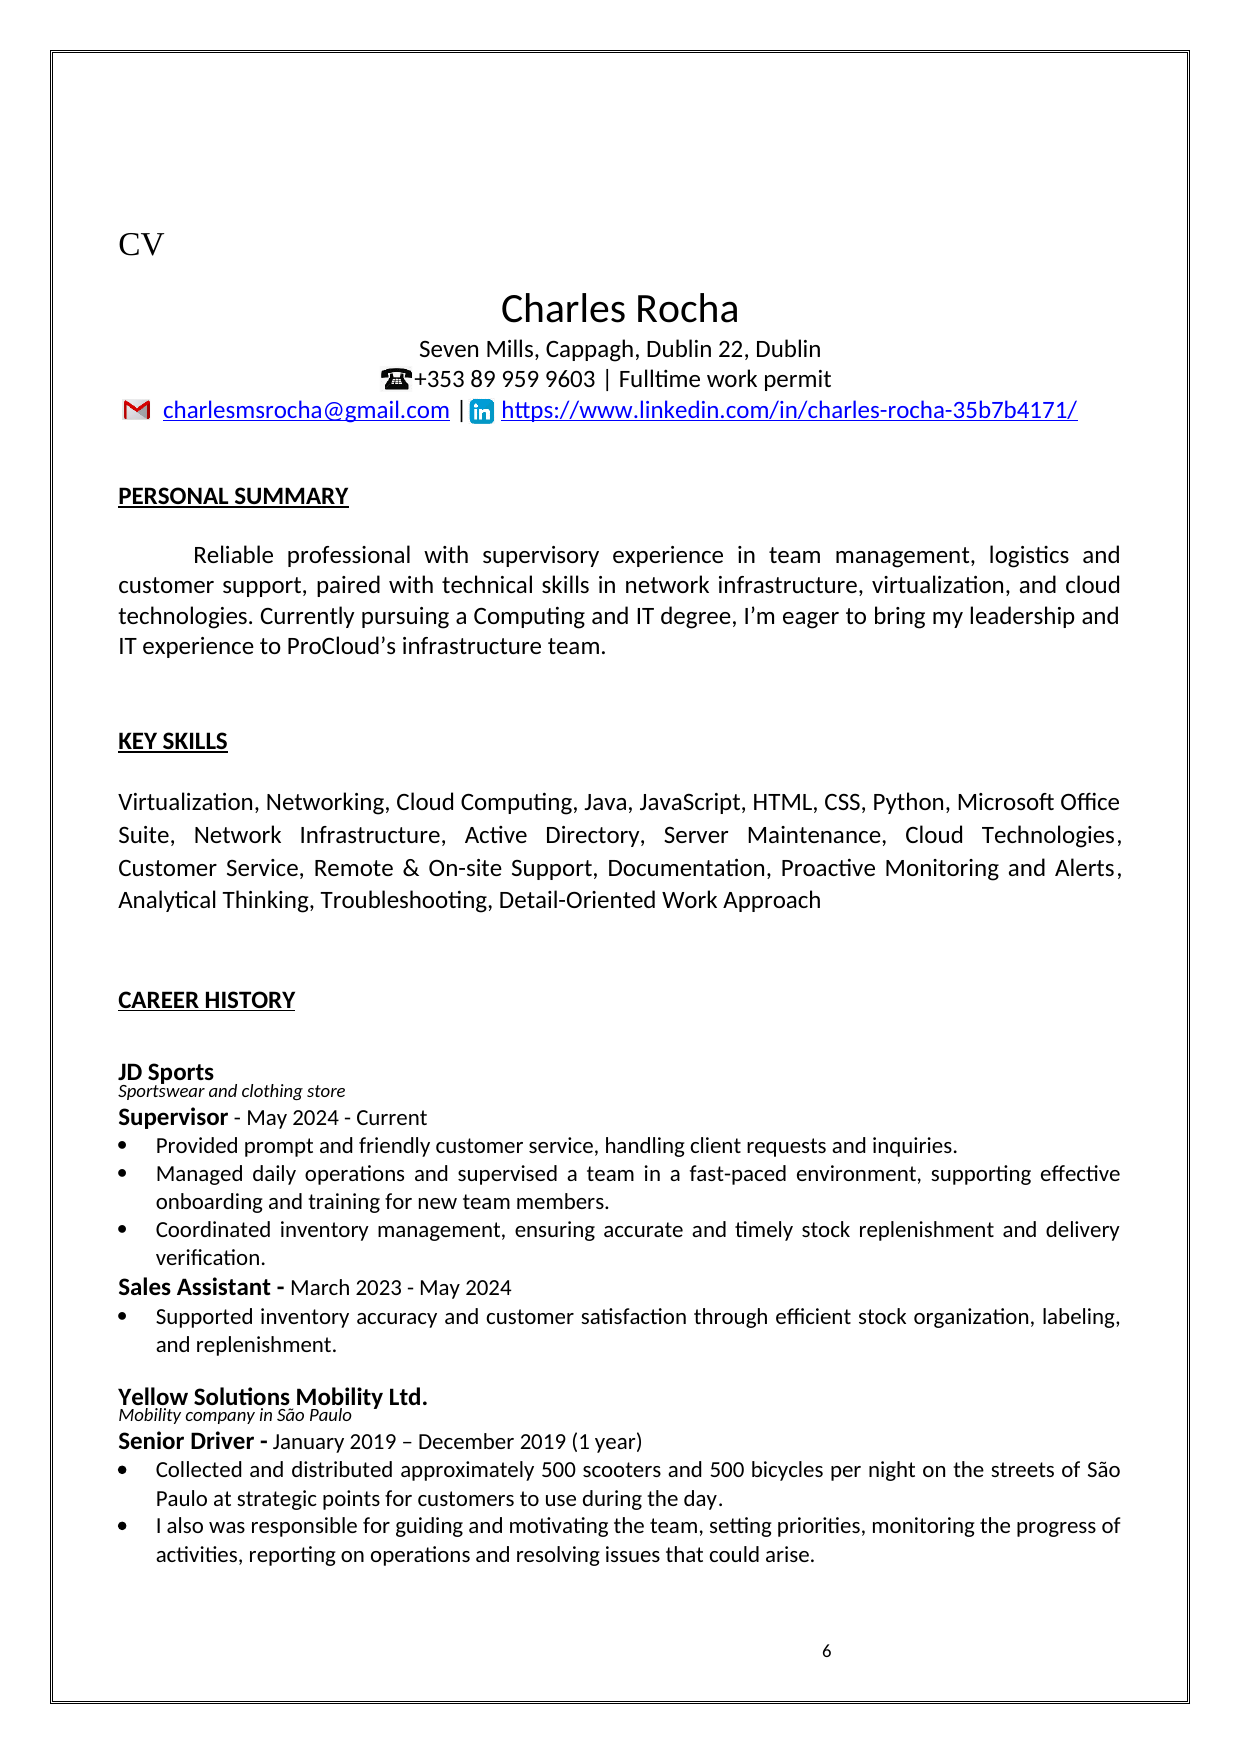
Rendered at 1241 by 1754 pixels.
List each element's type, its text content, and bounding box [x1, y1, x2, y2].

picture [468, 398, 472, 424]
text Charles Rocha [118, 282, 1122, 333]
text CAREER HISTORY [118, 984, 1122, 1014]
list Provided prompt and friendly customer service, handling client requests and inquiries. [118, 1131, 1122, 1159]
list Collected and distributed approximately 500 scooters and 500 bicycles per night on the streets of São Paulo at strategic points for customers to use during the day. [118, 1456, 1122, 1512]
picture [122, 399, 151, 420]
text +353 89 959 9603 | Fulltime work permit [118, 363, 1122, 394]
text Sales Assistant - March 2023 - May 2024 [118, 1271, 1122, 1302]
text CV [118, 224, 1122, 262]
list Managed daily operations and supervised a team in a fast-paced environment, supporting effective onboarding and training for new team members. [118, 1159, 1122, 1215]
text Reliable professional with supervisory experience in team management, logistics and customer support, paired with technical skills in network infrastructure, virtualization, and cloud technologies. Currently pursuing a Computing and IT degree, I’m eager to bring my leadership and IT experience to ProCloud’s infrastructure team. [118, 539, 1122, 661]
text JD Sports [118, 1064, 1122, 1085]
text Yellow Solutions Mobility Ltd. [118, 1388, 1122, 1409]
text Supervisor - May 2024 - Current [118, 1101, 1122, 1131]
picture [484, 410, 489, 419]
text Senior Driver - January 2019 – December 2019 (1 year) [118, 1425, 1122, 1456]
text charlesmsrocha@gmail.com | https://www.linkedin.com/in/charles-rocha-35b7b4171/ [118, 394, 1122, 424]
text Seven Mills, Cappagh, Dublin 22, Dublin [118, 333, 1122, 363]
text Virtualization, Networking, Cloud Computing, Java, JavaScript, HTML, CSS, Python, Microsoft Office Suite, Network Infrastructure, Active Directory, Server Maintenance, Cloud Technologies, Customer Service, Remote & On-site Support, Documentation, Proactive Monitoring and Alerts, Analytical Thinking, Troubleshooting, Detail-Oriented Work Approach [118, 786, 1122, 915]
text Sportswear and clothing store [118, 1085, 1122, 1101]
list Coordinated inventory management, ensuring accurate and timely stock replenishment and delivery verification. [118, 1215, 1122, 1271]
text Mobility company in São Paulo [118, 1409, 1122, 1425]
text KEY SKILLS [118, 725, 1122, 755]
picture [379, 366, 413, 392]
text PERSONAL SUMMARY [118, 480, 1122, 539]
list I also was responsible for guiding and motivating the team, setting priorities, monitoring the progress of activities, reporting on operations and resolving issues that could arise. [118, 1512, 1122, 1568]
list Supported inventory accuracy and customer satisfaction through efficient stock organization, labeling, and replenishment. [118, 1302, 1122, 1358]
